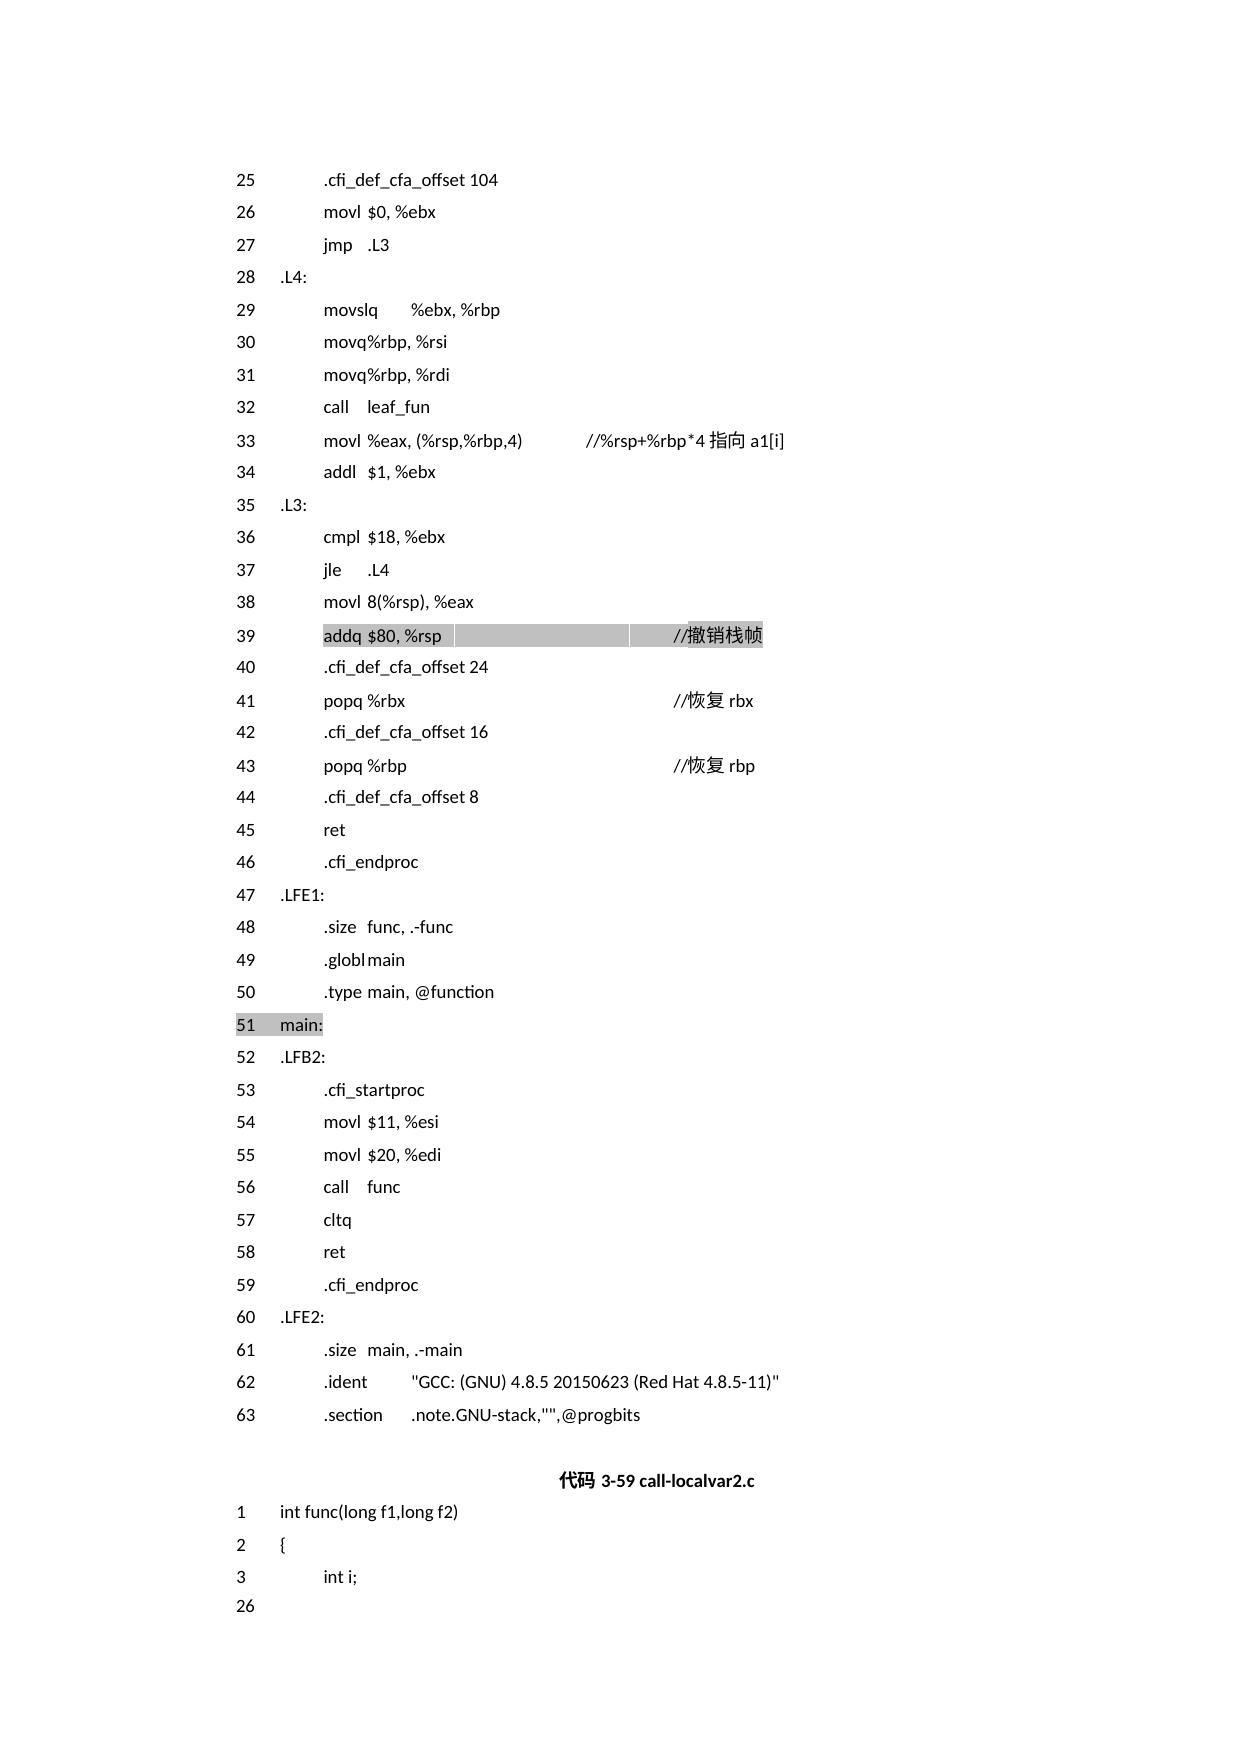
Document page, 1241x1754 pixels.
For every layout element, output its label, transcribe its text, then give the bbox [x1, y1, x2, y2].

list .L3: [236, 488, 1078, 521]
list jmp .L3 [236, 228, 1078, 261]
list .L4: [236, 261, 1078, 293]
list movl %eax, (%rsp,%rbp,4) //%rsp+%rbp*4指向a1[i] [236, 423, 1078, 456]
list .cfi_endproc [236, 1268, 1078, 1301]
list movq %rbp, %rsi [236, 326, 1078, 358]
list movslq %ebx, %rbp [236, 293, 1078, 326]
list .cfi_def_cfa_offset 104 [236, 163, 1078, 196]
list ret [236, 1236, 1078, 1268]
list movl $11, %esi [236, 1106, 1078, 1138]
list movl $0, %ebx [236, 196, 1078, 228]
list cltq [236, 1203, 1078, 1236]
list call func [236, 1171, 1078, 1203]
list movl 8(%rsp), %eax [236, 586, 1078, 618]
list ret [236, 813, 1078, 846]
list movq %rbp, %rdi [236, 358, 1078, 391]
list .cfi_def_cfa_offset 24 [236, 651, 1078, 683]
list .cfi_def_cfa_offset 16 [236, 716, 1078, 748]
list .LFE1: [236, 878, 1078, 911]
list .cfi_endproc [236, 846, 1078, 878]
list addq $80, %rsp //撤销栈帧 [236, 618, 1078, 651]
list .cfi_def_cfa_offset 8 [236, 781, 1078, 813]
list .size main, .-main [236, 1333, 1078, 1366]
list addl $1, %ebx [236, 456, 1078, 488]
list call leaf_fun [236, 391, 1078, 423]
list .ident "GCC: (GNU) 4.8.5 20150623 (Red Hat 4.8.5-11)" [236, 1366, 1078, 1398]
list .LFB2: [236, 1041, 1078, 1073]
list int i; [236, 1561, 1078, 1593]
list popq %rbx //恢复rbx [236, 683, 1078, 716]
list { [236, 1528, 1078, 1561]
list .LFE2: [236, 1301, 1078, 1333]
list .cfi_startproc [236, 1073, 1078, 1106]
list popq %rbp //恢复rbp [236, 748, 1078, 781]
list .section .note.GNU-stack,"",@progbits [236, 1398, 1078, 1431]
list main: [236, 1008, 1078, 1041]
list movl $20, %edi [236, 1138, 1078, 1171]
list .size func, .-func [236, 911, 1078, 943]
list jle .L4 [236, 553, 1078, 586]
list .globl main [236, 943, 1078, 976]
list int func(long f1,long f2) [236, 1496, 1078, 1528]
list cmpl $18, %ebx [236, 521, 1078, 553]
list .type main, @function [236, 976, 1078, 1008]
